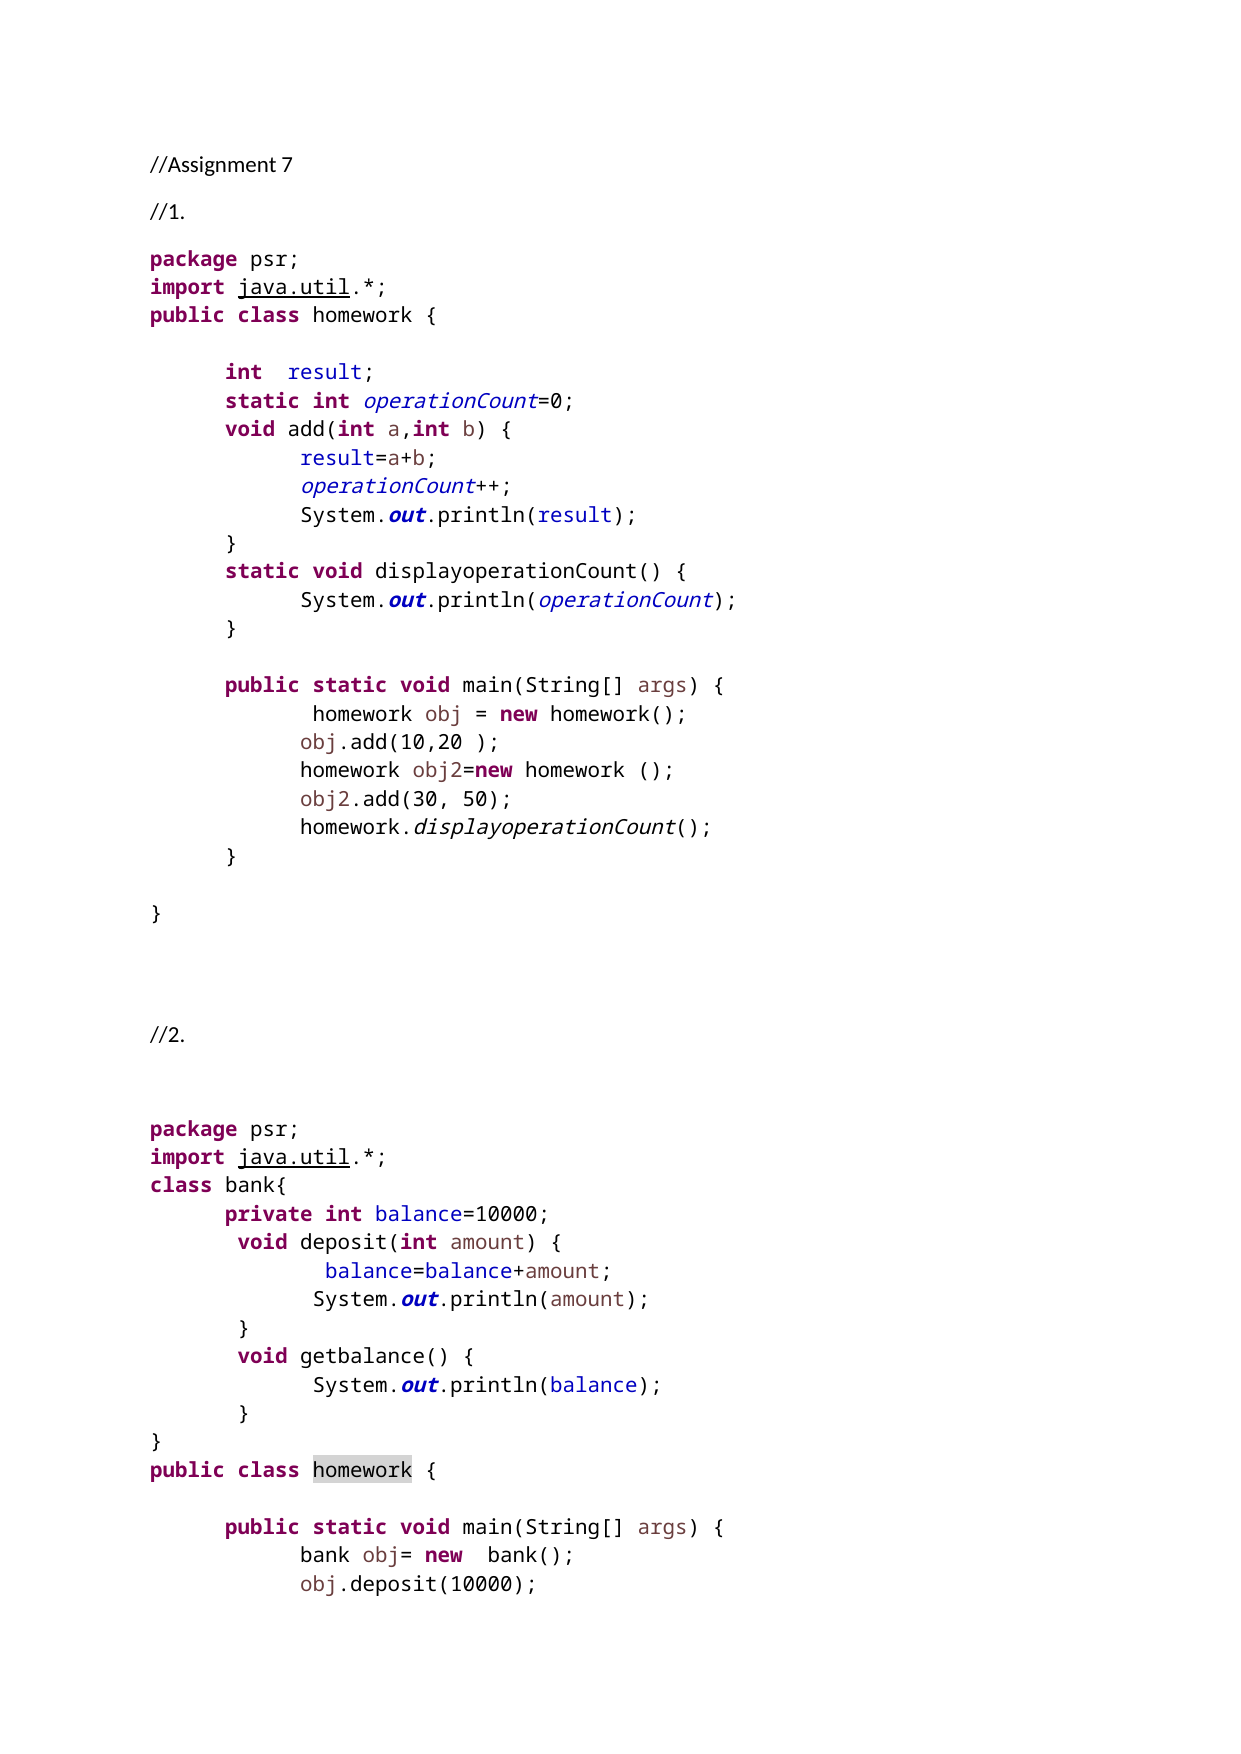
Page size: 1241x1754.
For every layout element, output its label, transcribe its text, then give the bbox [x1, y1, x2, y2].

text } [150, 898, 1090, 926]
text void add(int a,int b) { [150, 414, 1090, 443]
text } [150, 1398, 1090, 1427]
text homework obj2=new homework (); [150, 756, 1090, 784]
text balance=balance+amount; [150, 1256, 1090, 1284]
text } [150, 1427, 1090, 1455]
text public class homework { [150, 301, 1090, 329]
text result=a+b; [150, 443, 1090, 471]
text operationCount++; [150, 471, 1090, 500]
text homework.displayoperationCount(); [150, 812, 1090, 841]
text public class homework { [412, 1455, 1090, 1483]
text System.out.println(result); [150, 500, 1090, 528]
text } [150, 528, 1090, 557]
text } [150, 613, 1090, 642]
text static void displayoperationCount() { [150, 557, 1090, 585]
text System.out.println(operationCount); [150, 585, 1090, 613]
text obj.deposit(10000); [150, 1569, 1090, 1597]
text } [150, 1313, 1090, 1341]
text class bank{ [150, 1171, 1090, 1199]
text } [150, 841, 1090, 869]
text //1. [150, 197, 1090, 225]
text public class homework { [150, 1455, 313, 1483]
text public static void main(String[] args) { [150, 670, 1090, 699]
text System.out.println(balance); [150, 1370, 1090, 1398]
text obj.add(10,20 ); [150, 727, 1090, 756]
text obj2.add(30, 50); [150, 784, 1090, 812]
text void deposit(int amount) { [150, 1227, 1090, 1256]
text void getbalance() { [150, 1341, 1090, 1370]
text import java.util.*; [150, 272, 1090, 301]
text //Assignment 7 [150, 150, 1090, 178]
text public static void main(String[] args) { [150, 1512, 1090, 1541]
text import java.util.*; [150, 1142, 1090, 1171]
text private int balance=10000; [150, 1199, 1090, 1227]
text System.out.println(amount); [150, 1284, 1090, 1313]
text homework obj = new homework(); [150, 699, 1090, 727]
text //2. [150, 1020, 1090, 1048]
text int result; [150, 357, 1090, 386]
text static int operationCount=0; [150, 386, 1090, 414]
text bank obj= new bank(); [150, 1541, 1090, 1569]
text package psr; [150, 1114, 1090, 1142]
text package psr; [150, 244, 1090, 272]
